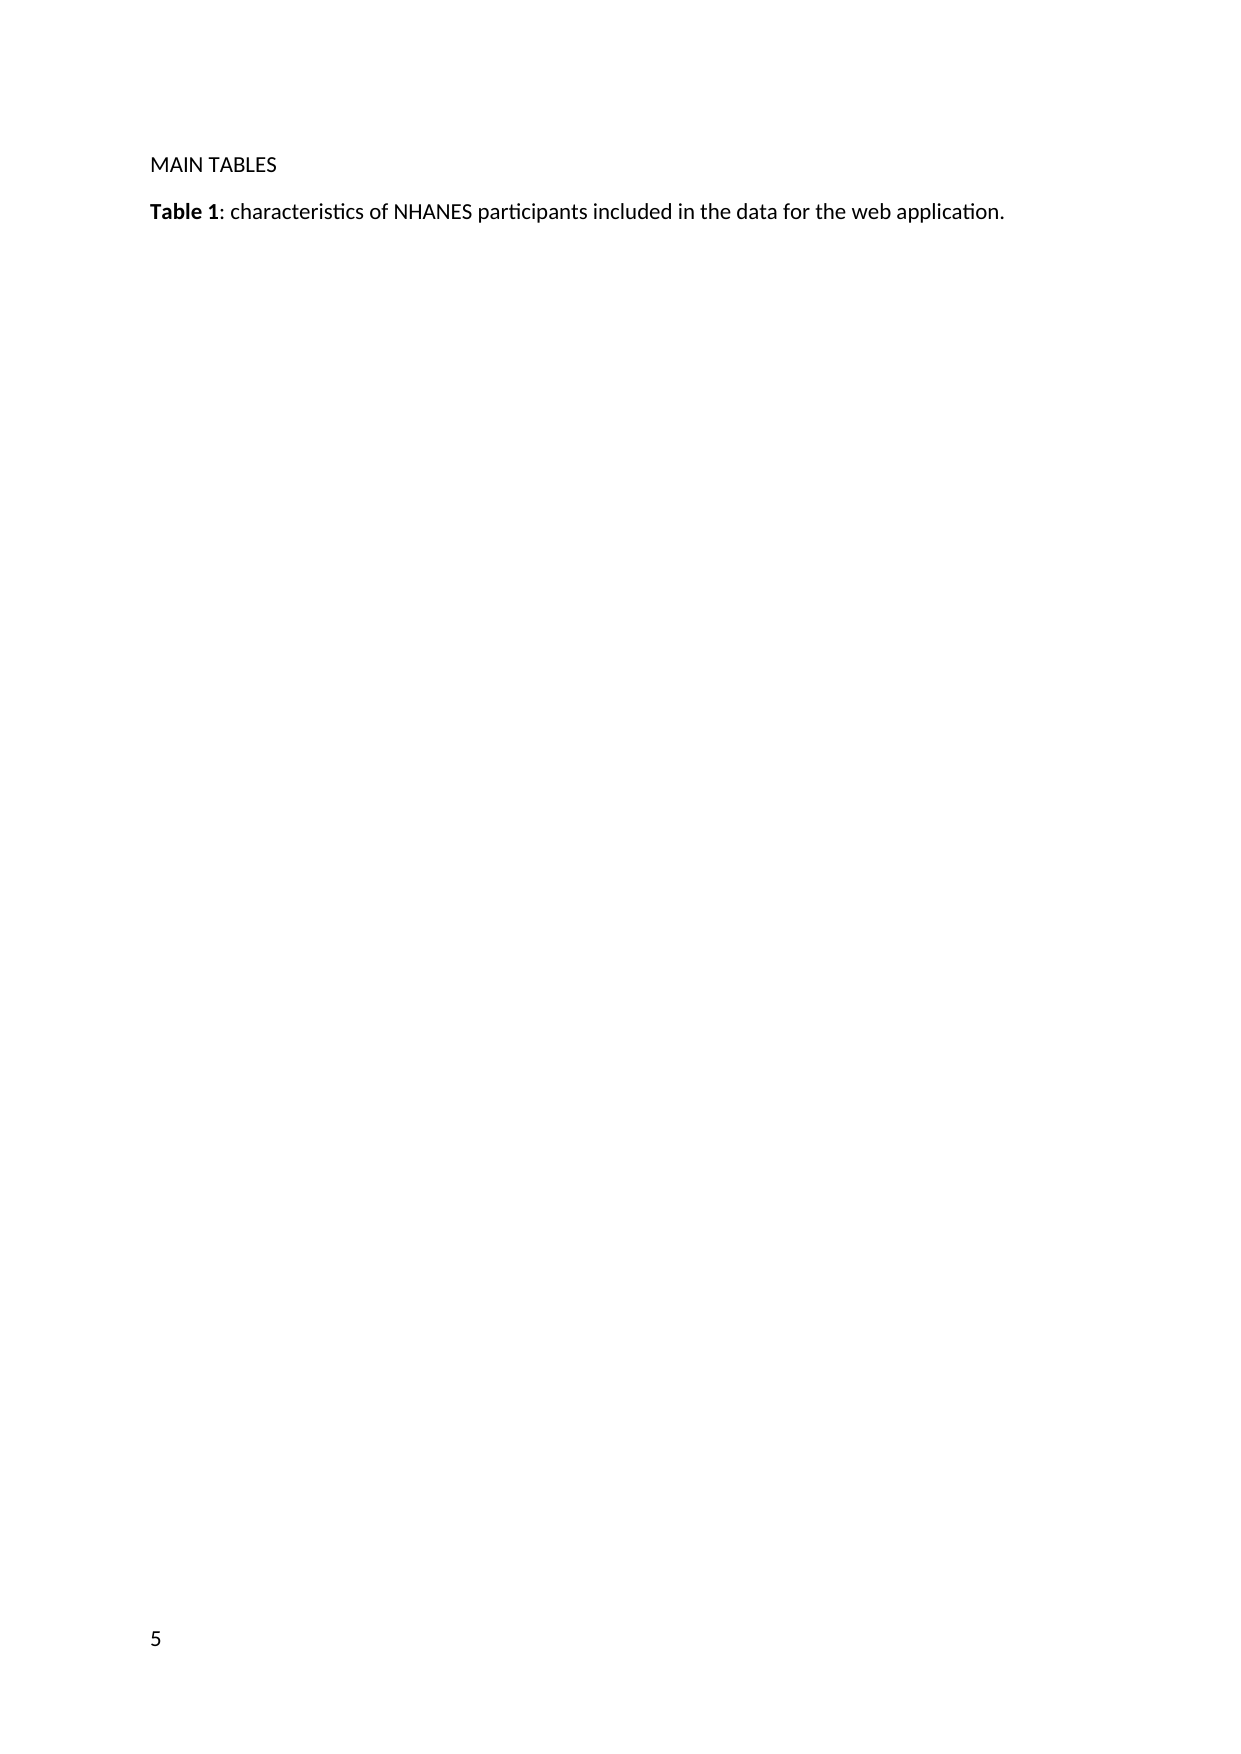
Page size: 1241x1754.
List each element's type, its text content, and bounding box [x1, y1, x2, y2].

text Table 1: characteristics of NHANES participants included in the data for the web application. [150, 197, 1090, 225]
text MAIN TABLES [150, 150, 1090, 178]
